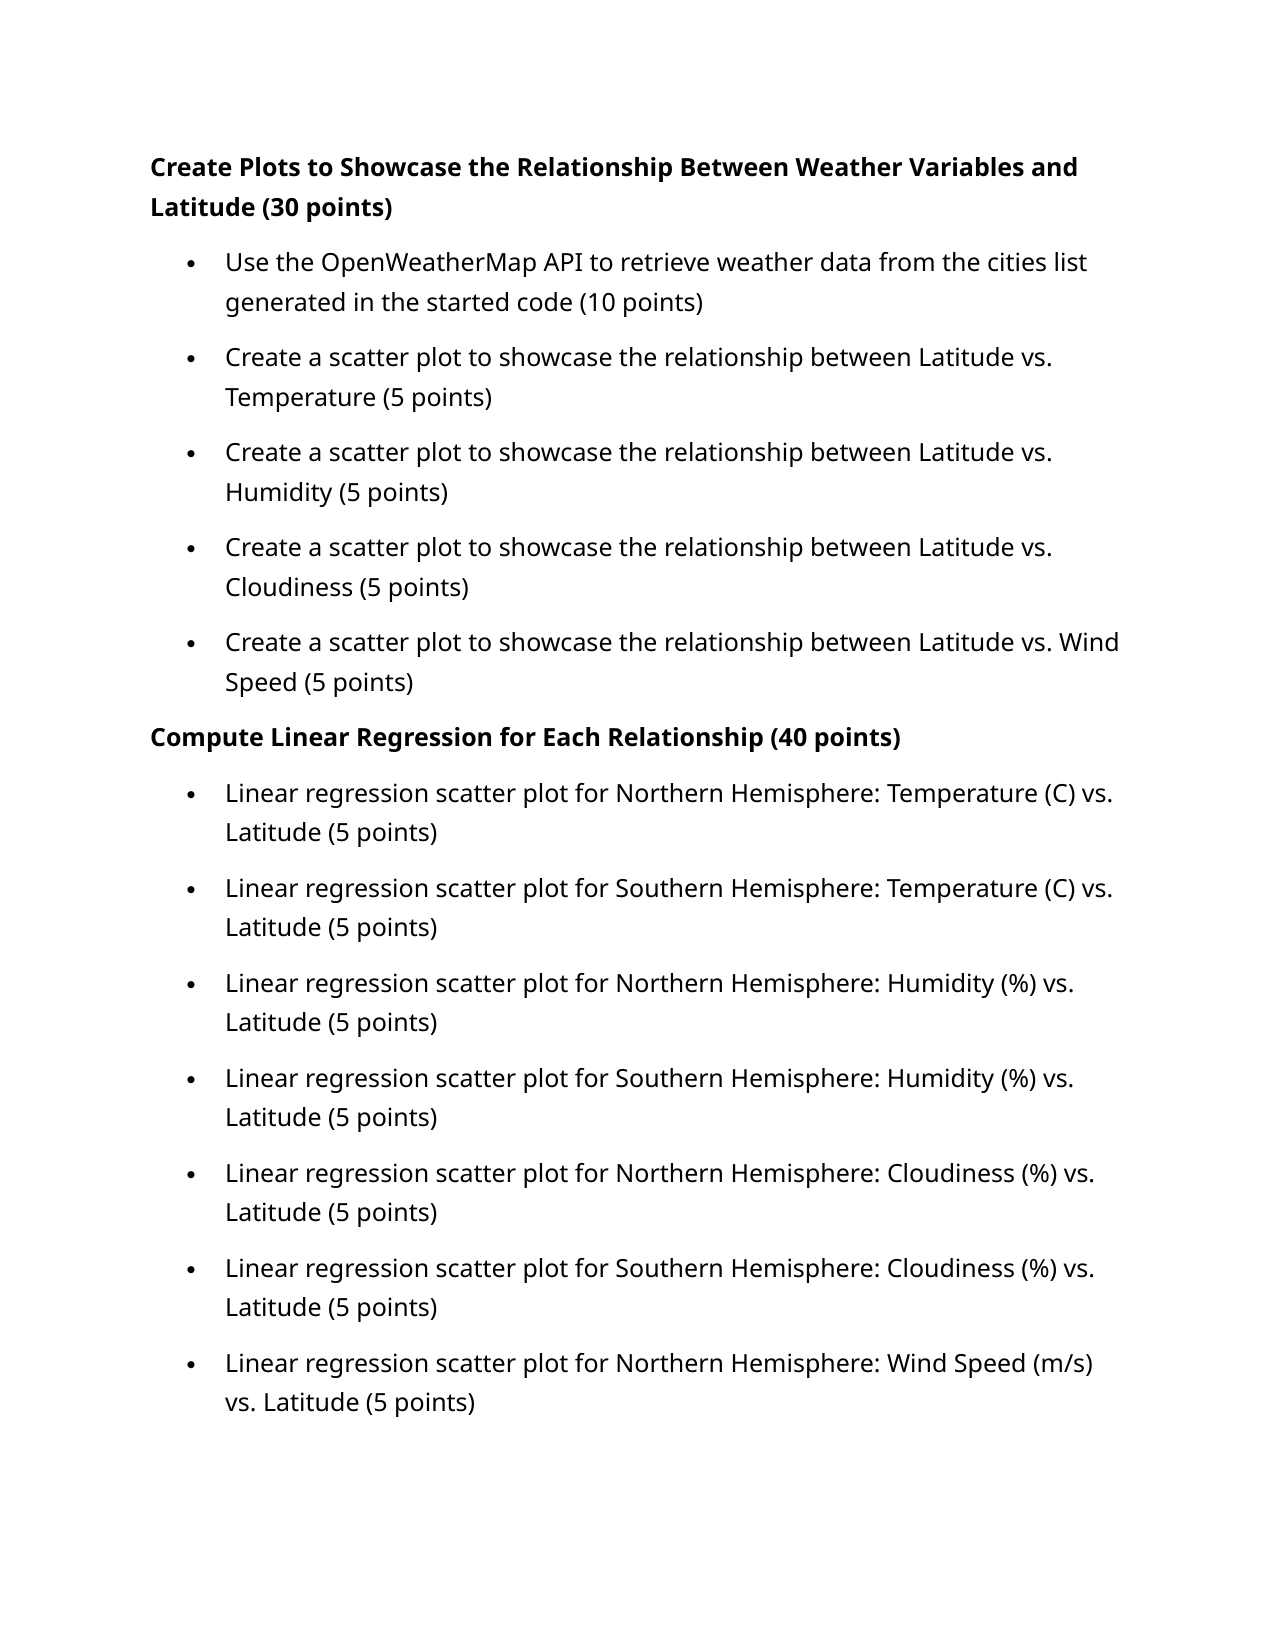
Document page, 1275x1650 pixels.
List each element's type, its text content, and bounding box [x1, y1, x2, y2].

list Create a scatter plot to showcase the relationship between Latitude vs. Wind Speed (5 points) [187, 625, 1125, 698]
list Linear regression scatter plot for Southern Hemisphere: Cloudiness (%) vs. Latitude (5 points) [187, 1251, 1125, 1324]
text Create Plots to Showcase the Relationship Between Weather Variables and Latitude (30 points) [150, 150, 1125, 223]
list Linear regression scatter plot for Northern Hemisphere: Wind Speed (m/s) vs. Latitude (5 points) [187, 1346, 1125, 1419]
list Linear regression scatter plot for Northern Hemisphere: Temperature (C) vs. Latitude (5 points) [187, 776, 1125, 849]
list Create a scatter plot to showcase the relationship between Latitude vs. Humidity (5 points) [187, 435, 1125, 508]
list Linear regression scatter plot for Southern Hemisphere: Temperature (C) vs. Latitude (5 points) [187, 871, 1125, 944]
list Linear regression scatter plot for Southern Hemisphere: Humidity (%) vs. Latitude (5 points) [187, 1061, 1125, 1134]
list Linear regression scatter plot for Northern Hemisphere: Cloudiness (%) vs. Latitude (5 points) [187, 1156, 1125, 1229]
list Create a scatter plot to showcase the relationship between Latitude vs. Cloudiness (5 points) [187, 530, 1125, 603]
text Compute Linear Regression for Each Relationship (40 points) [150, 720, 1125, 754]
list Create a scatter plot to showcase the relationship between Latitude vs. Temperature (5 points) [187, 340, 1125, 413]
list Use the OpenWeatherMap API to retrieve weather data from the cities list generated in the started code (10 points) [187, 245, 1125, 318]
list Linear regression scatter plot for Northern Hemisphere: Humidity (%) vs. Latitude (5 points) [187, 966, 1125, 1039]
